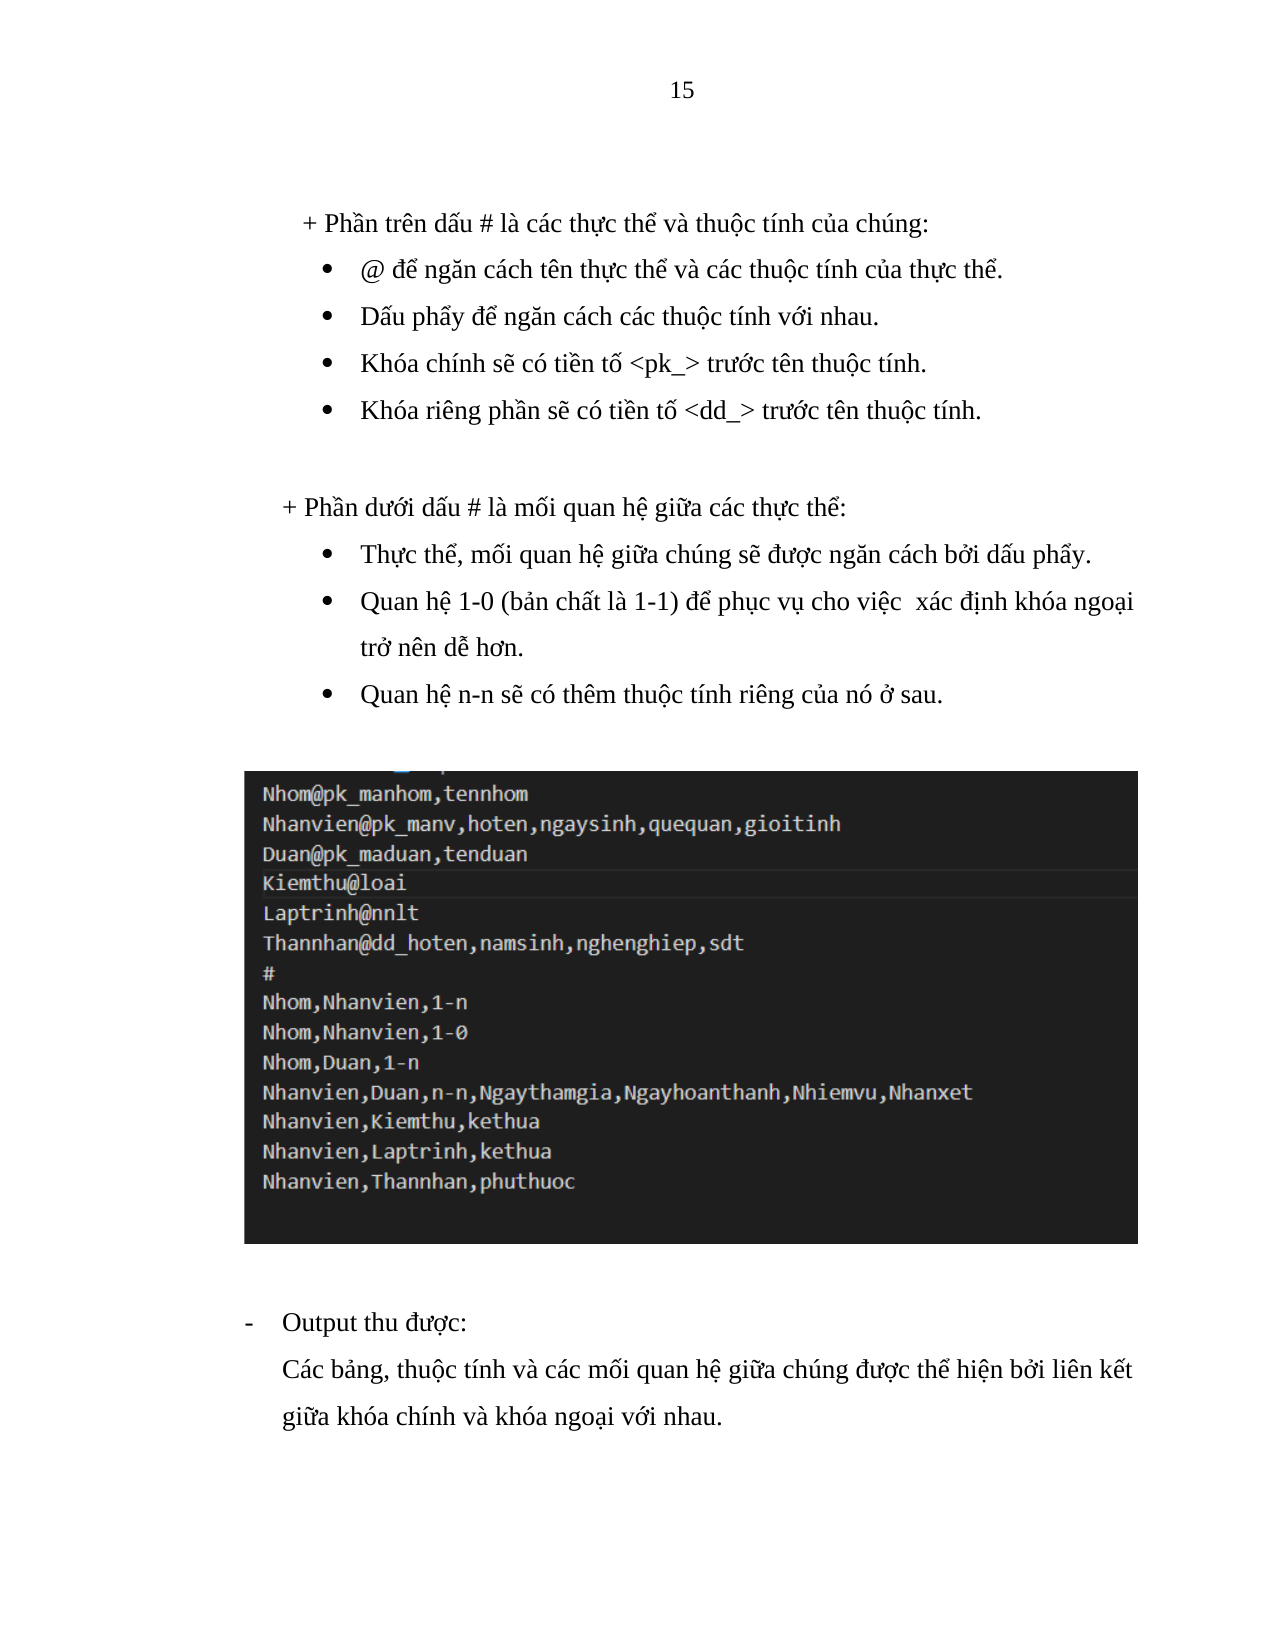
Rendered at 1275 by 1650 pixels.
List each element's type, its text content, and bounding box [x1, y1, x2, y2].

list @ để ngăn cách tên thực thể và các thuộc tính của thực thể. [323, 253, 1157, 285]
list Dấu phẩy để ngăn cách các thuộc tính với nhau. [323, 300, 1157, 332]
text Các bảng, thuộc tính và các mối quan hệ giữa chúng được thể hiện bởi liên kết giữa khóa chính và khóa ngoại với nhau. [282, 1353, 1157, 1431]
text + Phần trên dấu # là các thực thể và thuộc tính của chúng: [282, 207, 1157, 238]
list Thực thể, mối quan hệ giữa chúng sẽ được ngăn cách bởi dấu phẩy. [323, 538, 1157, 569]
list Khóa riêng phần sẽ có tiền tố <dd_> trước tên thuộc tính. [323, 394, 1157, 425]
picture [244, 771, 1138, 1244]
text + Phần dưới dấu # là mối quan hệ giữa các thực thể: [282, 491, 1157, 522]
list Quan hệ 1-0 (bản chất là 1-1) để phục vụ cho việc xác định khóa ngoại trở nên dễ hơn. [323, 585, 1157, 663]
list Quan hệ n-n sẽ có thêm thuộc tính riêng của nó ở sau. [323, 678, 1157, 709]
list Output thu được: [244, 1307, 1157, 1338]
list Khóa chính sẽ có tiền tố <pk_> trước tên thuộc tính. [323, 347, 1157, 378]
